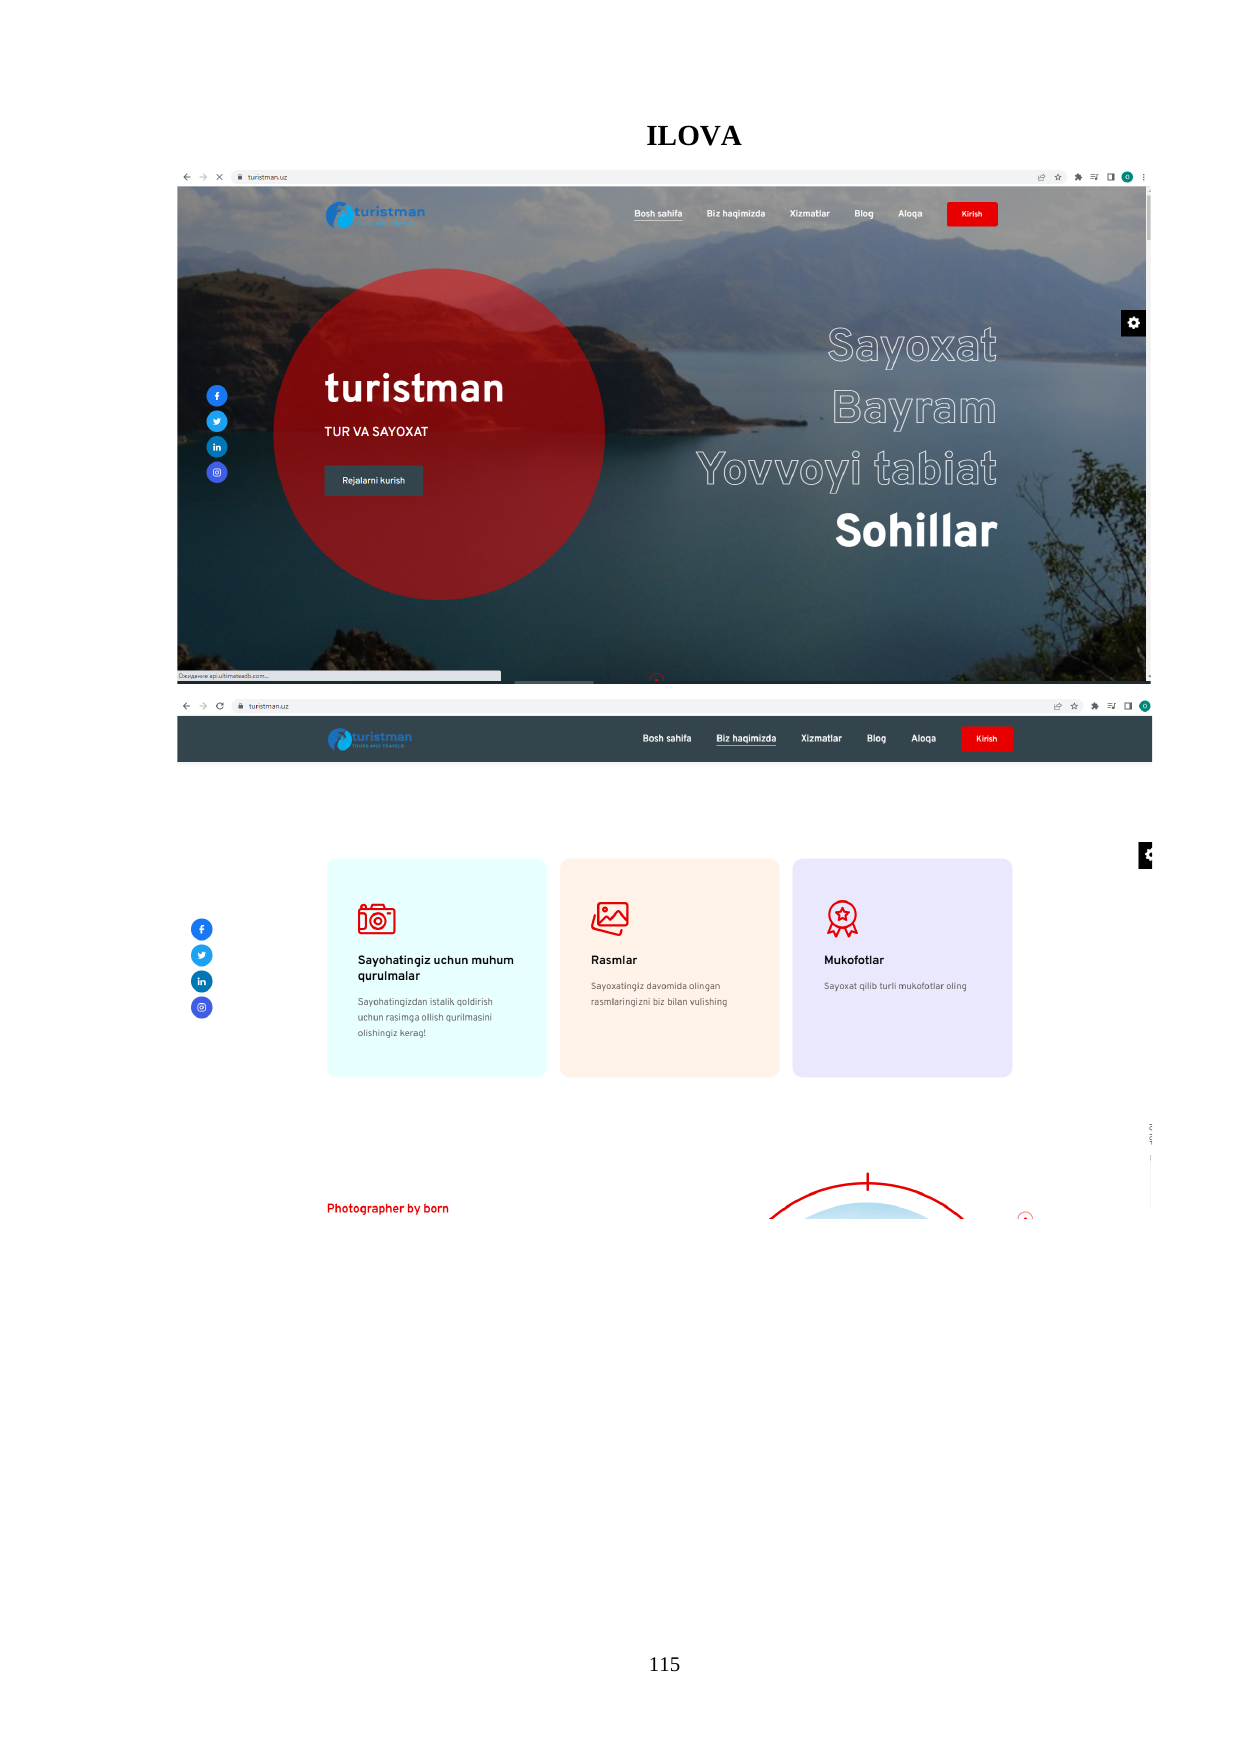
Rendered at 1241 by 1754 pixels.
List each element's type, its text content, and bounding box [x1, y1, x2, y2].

picture [177, 699, 1153, 1219]
picture [177, 168, 1151, 684]
text ILOVA [177, 118, 1152, 152]
